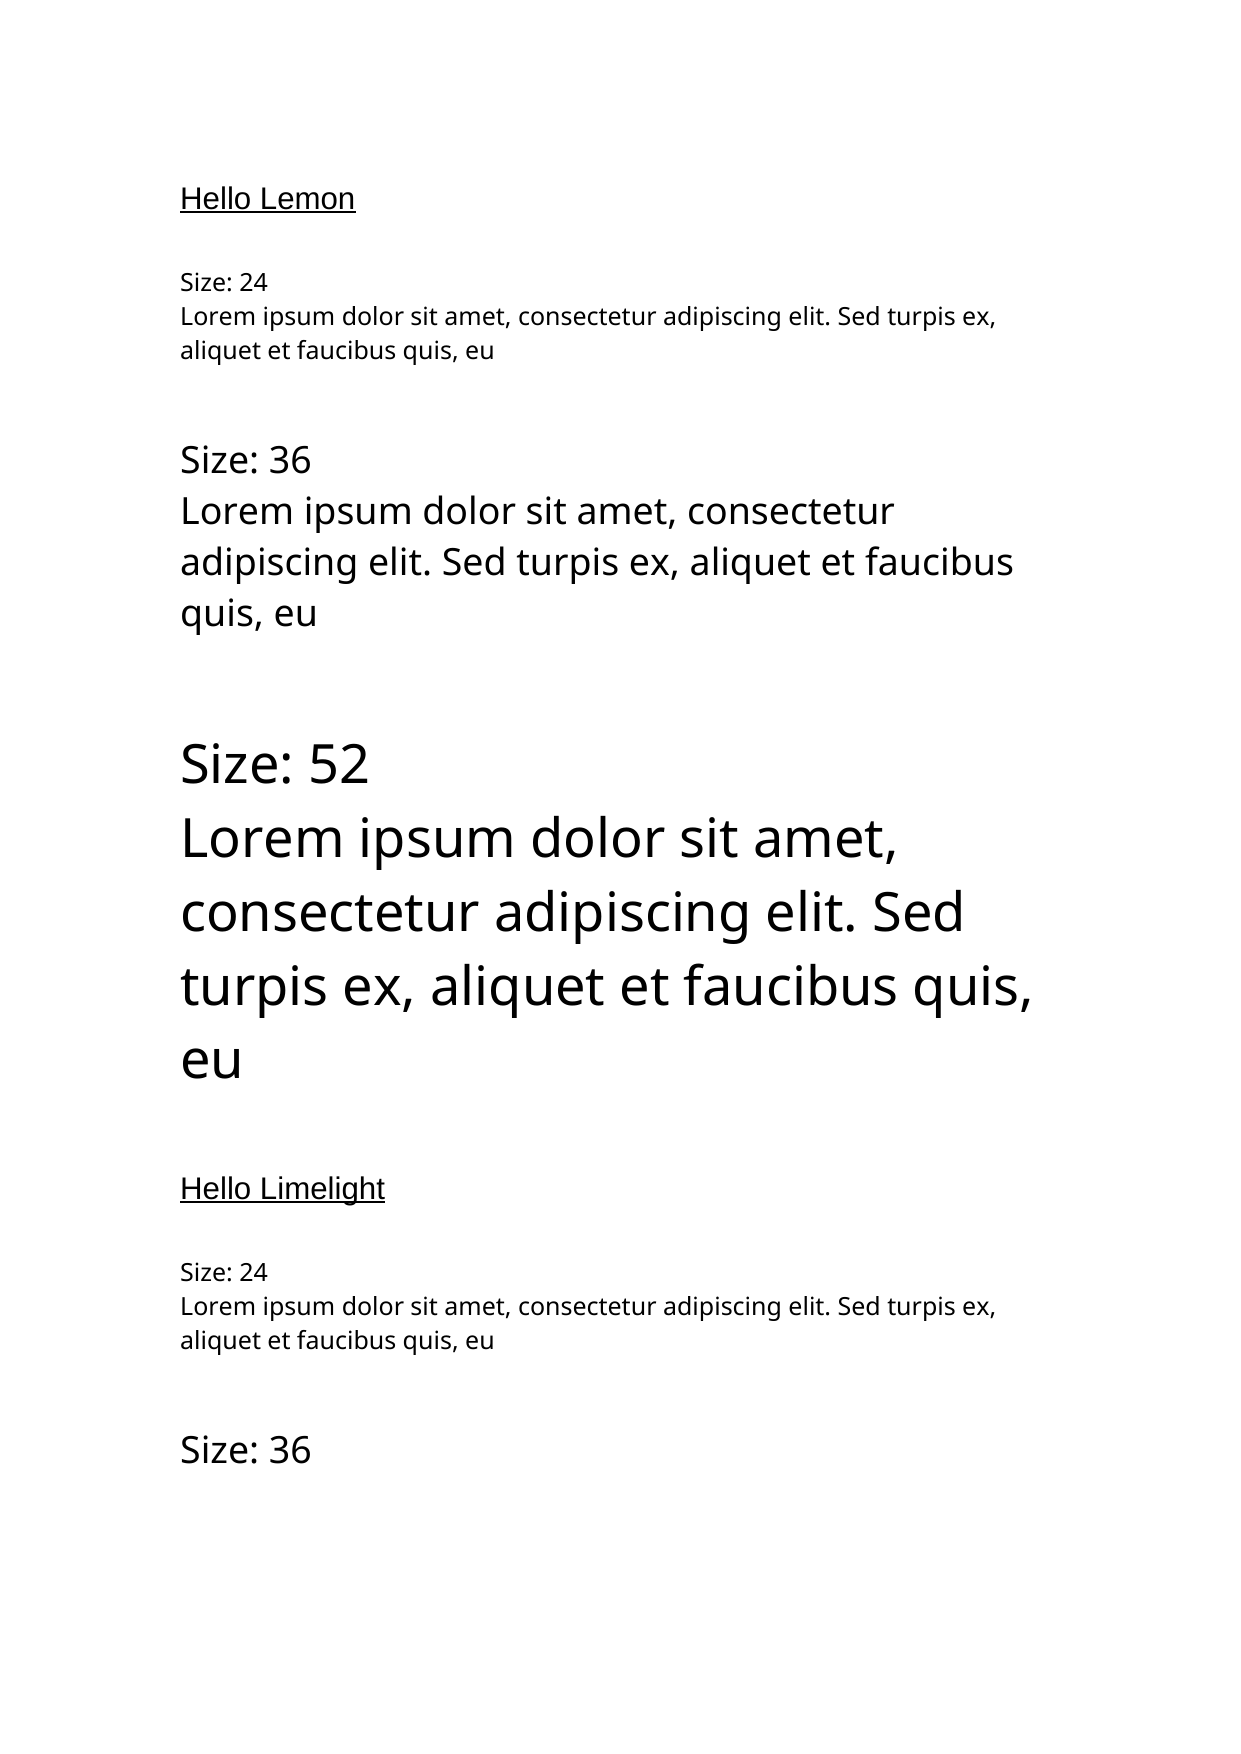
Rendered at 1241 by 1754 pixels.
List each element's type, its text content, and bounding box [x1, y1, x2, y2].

text Size: 36 [180, 1372, 1060, 1474]
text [180, 299, 1060, 367]
text Size: 36 [180, 382, 1060, 484]
text Hello Limelight [180, 1170, 1060, 1206]
text Hello Lemon [180, 180, 1060, 216]
text Size: 52 [180, 652, 1060, 800]
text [180, 484, 1060, 637]
text Size: 24 [180, 231, 1060, 299]
text Size: 24 [180, 1221, 1060, 1289]
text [180, 1289, 1060, 1357]
text Lorem ipsum dolor sit amet, consectetur adipiscing elit. Sed turpis ex, aliquet et faucibus quis, eu [180, 800, 1060, 1095]
